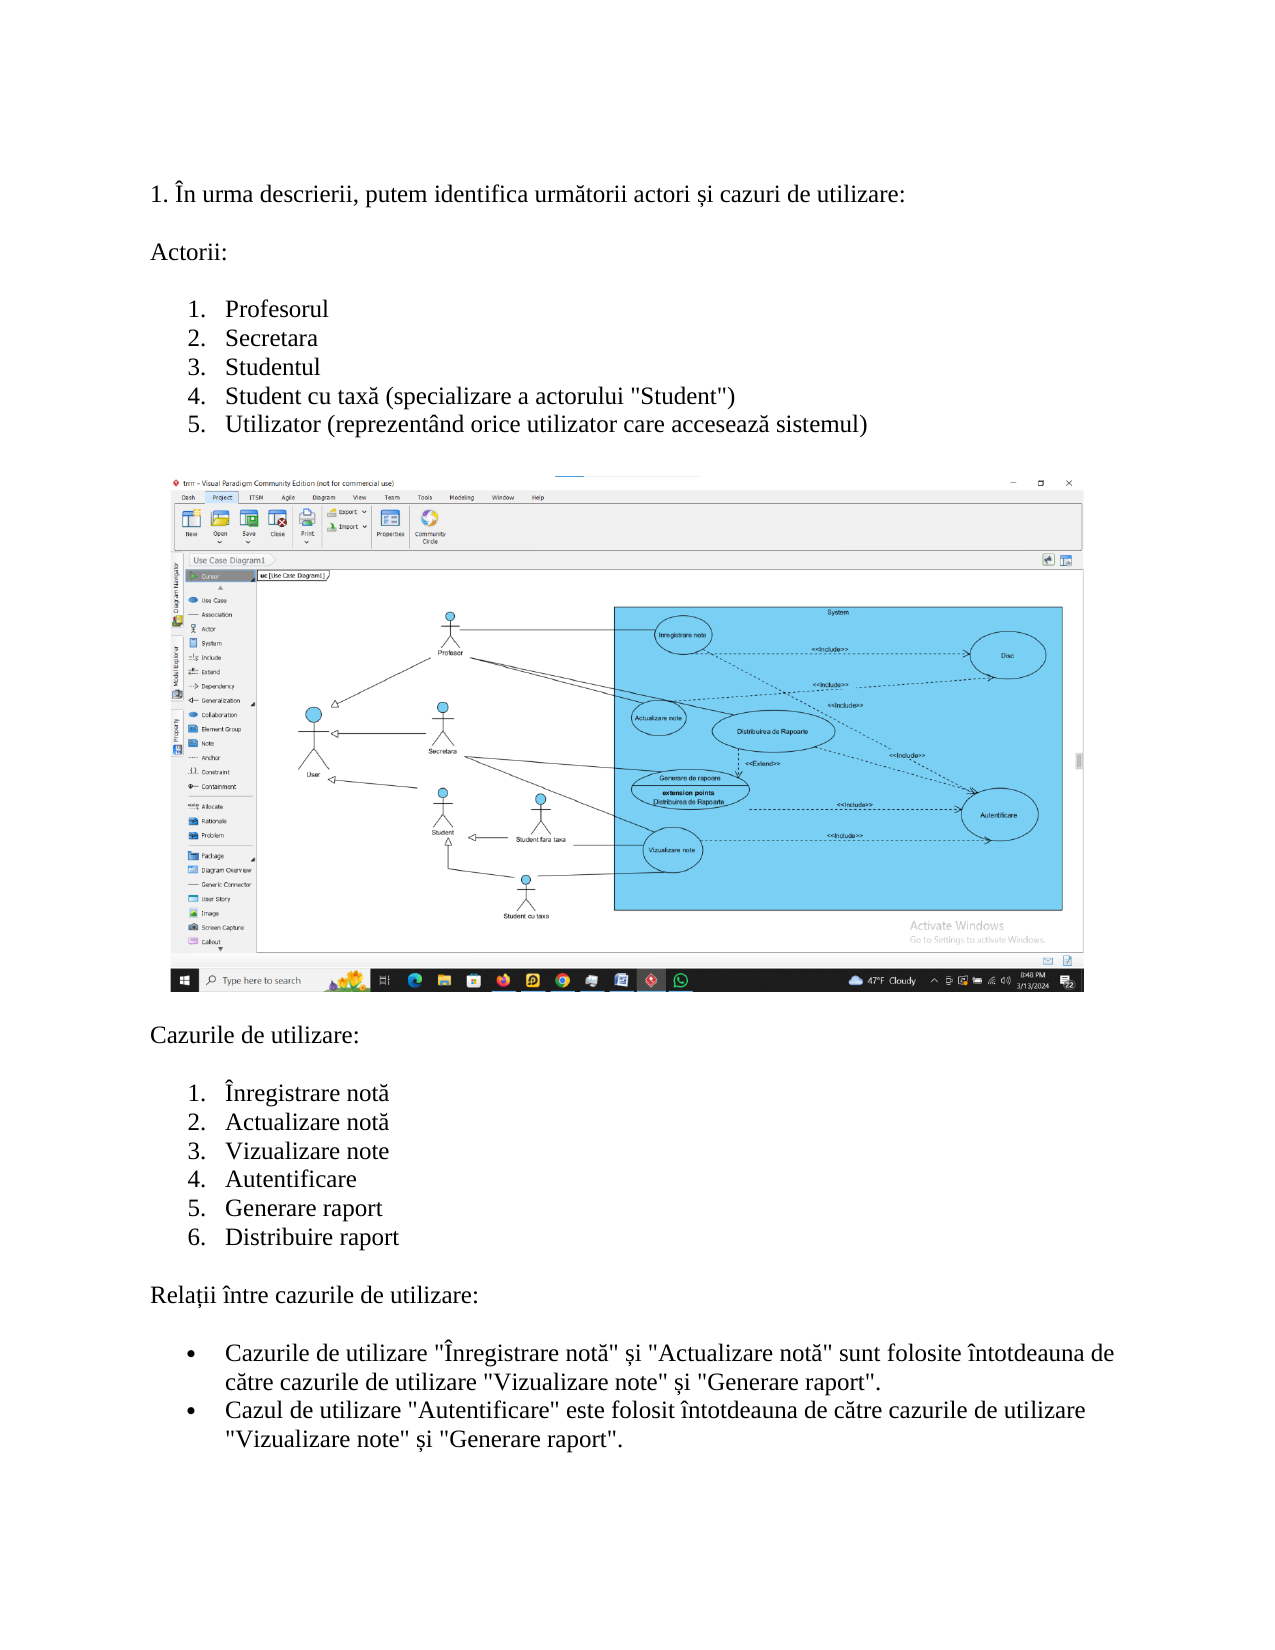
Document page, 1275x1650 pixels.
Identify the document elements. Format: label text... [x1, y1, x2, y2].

list Student cu taxă (specializare a actorului "Student") [187, 381, 1125, 409]
list Vizualizare note [187, 1136, 1125, 1164]
list Cazurile de utilizare "Înregistrare notă" și "Actualizare notă" sunt folosite întotdeauna de către cazurile de utilizare "Vizualizare note" și "Generare raport". [187, 1338, 1125, 1395]
picture [170, 476, 1084, 992]
list Actualizare notă [187, 1107, 1125, 1136]
list Cazul de utilizare "Autentificare" este folosit întotdeauna de către cazurile de utilizare "Vizualizare note" și "Generare raport". [187, 1395, 1125, 1453]
list Înregistrare notă [187, 1078, 1125, 1107]
list Distribuire raport [187, 1222, 1125, 1251]
list Autentificare [187, 1164, 1125, 1193]
list Profesorul [187, 294, 1125, 323]
list Studentul [187, 352, 1125, 381]
text Actorii: [150, 237, 1125, 265]
list Secretara [187, 323, 1125, 352]
list Generare raport [187, 1193, 1125, 1222]
text 1. În urma descrierii, putem identifica următorii actori și cazuri de utilizare: [150, 150, 1125, 207]
text Relații între cazurile de utilizare: [150, 1280, 1125, 1309]
list Utilizator (reprezentând orice utilizator care accesează sistemul) [187, 409, 1125, 438]
